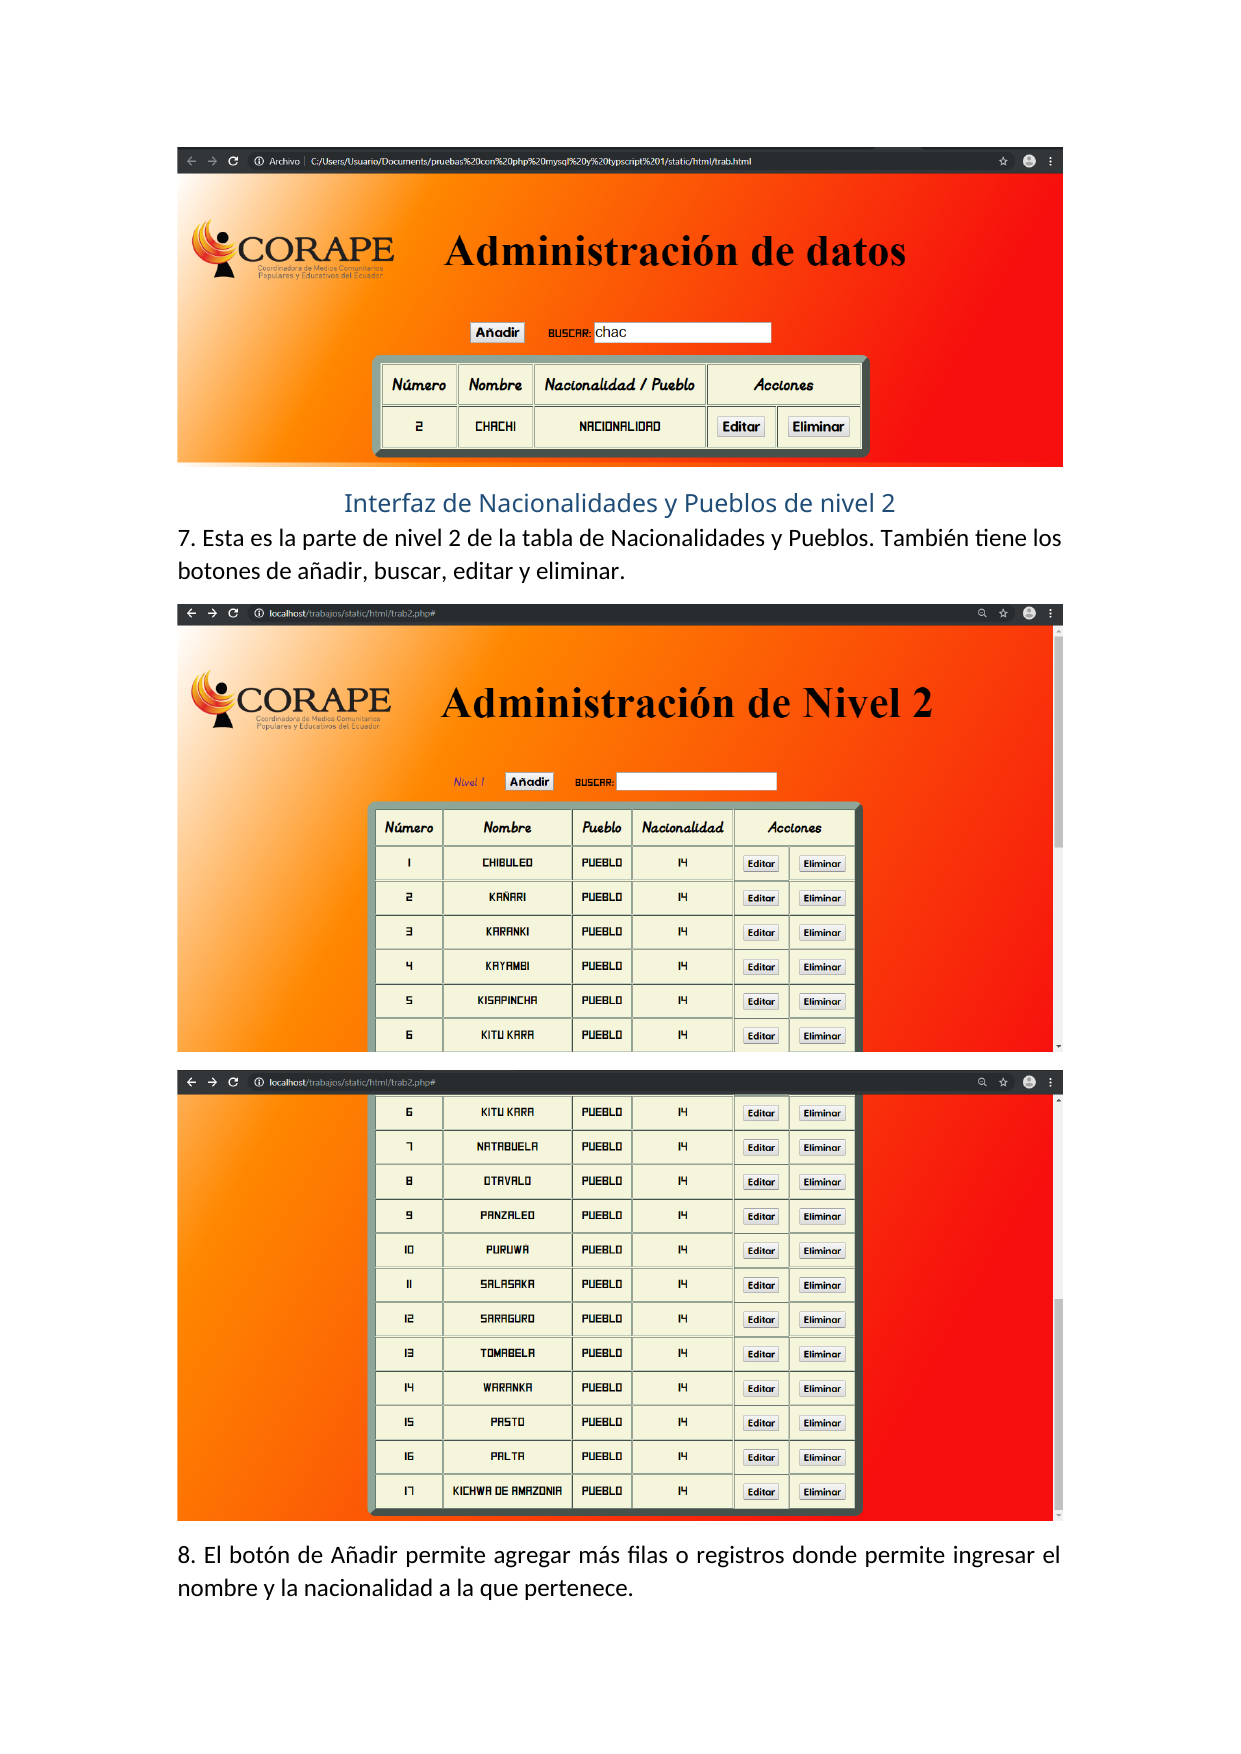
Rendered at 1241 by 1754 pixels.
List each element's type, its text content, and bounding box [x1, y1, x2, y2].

picture [177, 147, 1063, 467]
text 7. Esta es la parte de nivel 2 de la tabla de Nacionalidades y Pueblos. También tiene los botones de añadir, buscar, editar y eliminar. [177, 522, 1063, 585]
picture [177, 604, 1063, 1052]
picture [177, 1070, 1063, 1521]
text 8. El botón de Añadir permite agregar más filas o registros donde permite ingresar el nombre y la nacionalidad a la que pertenece. [177, 1539, 1063, 1603]
subtitle Interfaz de Nacionalidades y Pueblos de nivel 2 [177, 485, 1063, 519]
